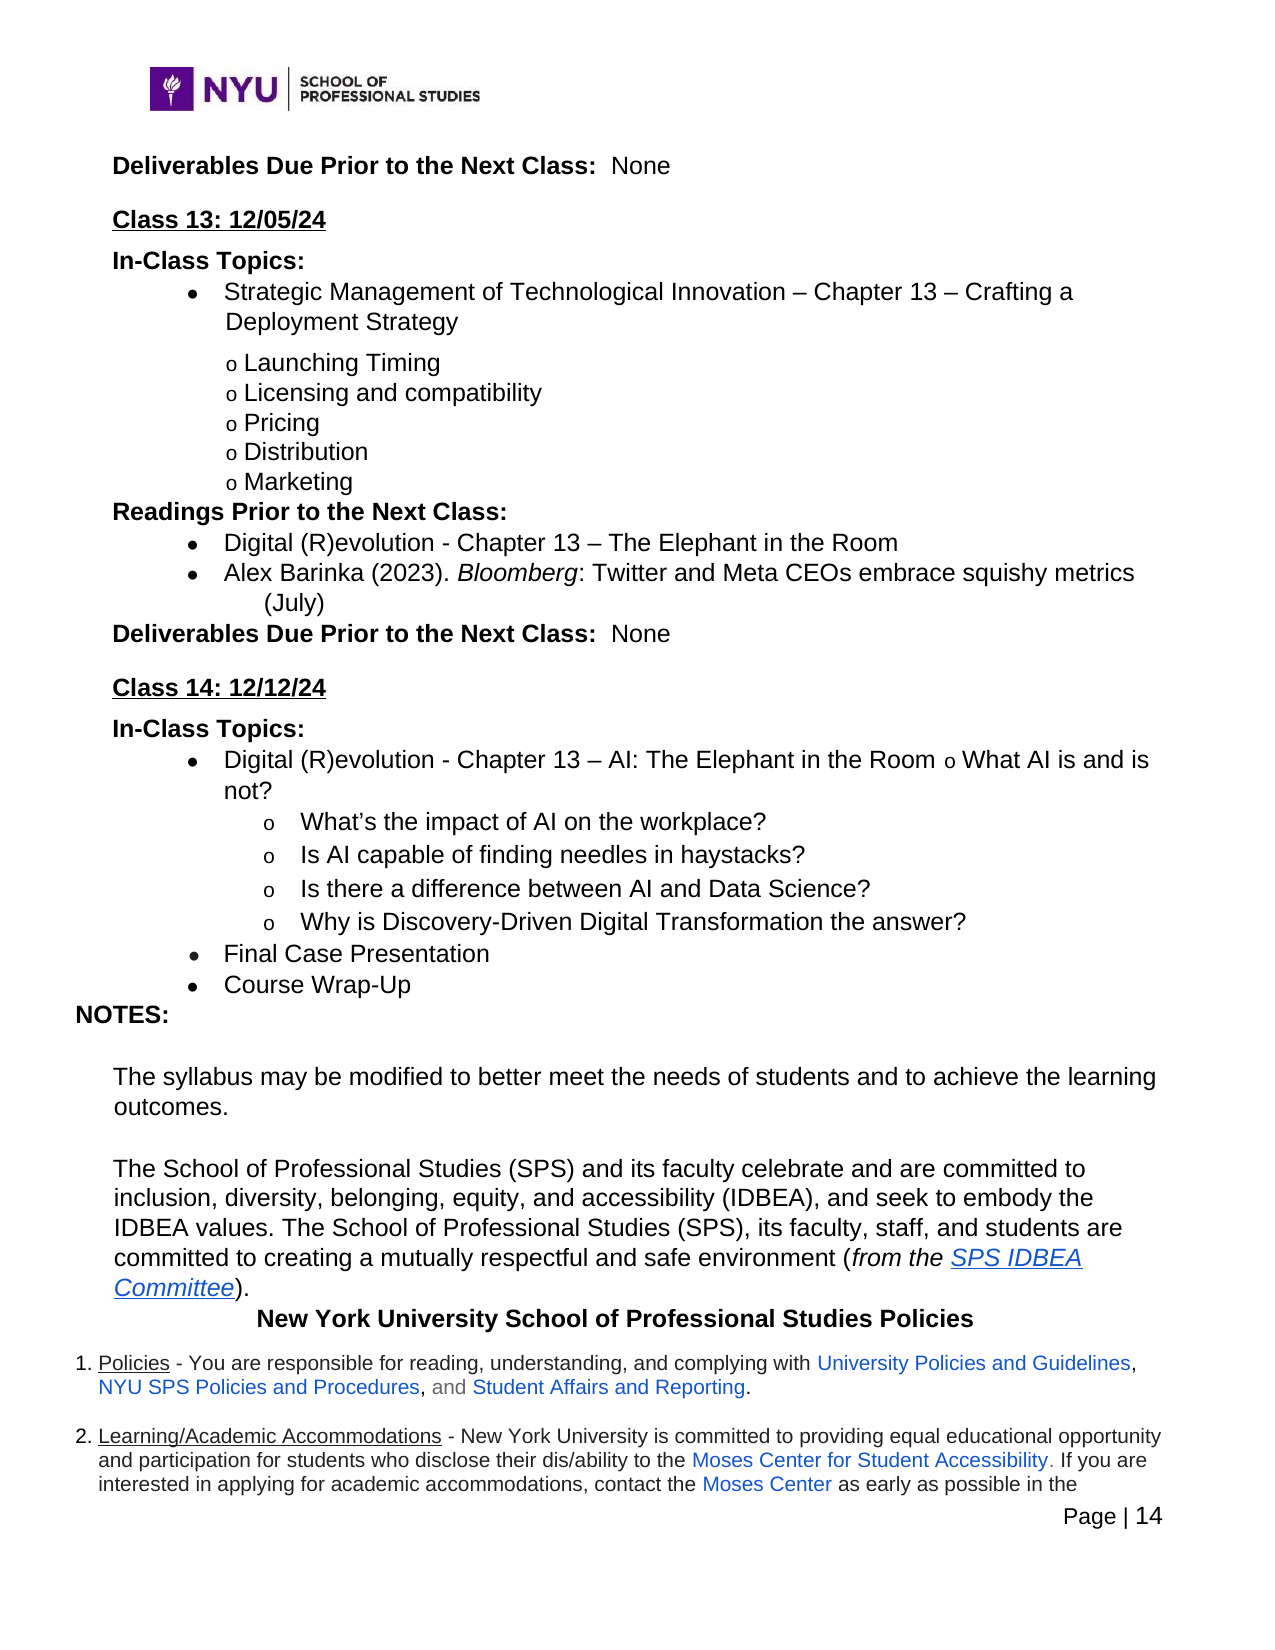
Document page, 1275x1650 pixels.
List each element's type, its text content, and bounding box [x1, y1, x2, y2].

subtitle New York University School of Professional Studies Policies [76, 1303, 1162, 1332]
text Deliverables Due Prior to the Next Class: None [74, 151, 1170, 179]
text Class 14: 12/12/24 [74, 673, 1061, 701]
text In-Class Topics: [74, 714, 1170, 743]
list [75, 1424, 1163, 1496]
list Is AI capable of finding needles in haystacks? [263, 839, 1170, 871]
text o Distribution [225, 437, 599, 467]
text NOTES: [75, 1000, 1170, 1029]
list Digital (R)evolution - Chapter 13 – The Elephant in the Room [186, 528, 1170, 556]
text (July) [226, 588, 1170, 617]
text Deployment Strategy [225, 307, 599, 336]
list Why is Discovery-Driven Digital Transformation the answer? [263, 906, 1170, 937]
text o Marketing [225, 467, 599, 497]
text Readings Prior to the Next Class: [74, 497, 1170, 525]
text The syllabus may be modified to better meet the needs of students and to achieve the learning outcomes. [113, 1062, 1170, 1121]
text In-Class Topics: [74, 246, 1170, 274]
list Course Wrap-Up [186, 969, 1170, 998]
list Strategic Management of Technological Innovation – Chapter 13 – Crafting a [186, 277, 1170, 306]
text ● Final Case Presentation [150, 939, 1170, 968]
picture [150, 67, 480, 111]
list Digital (R)evolution - Chapter 13 – AI: The Elephant in the Room o What AI is and is not? [186, 745, 1170, 804]
list Alex Barinka (2023). Bloomberg: Twitter and Meta CEOs embrace squishy metrics [186, 558, 1170, 587]
list Policies - You are responsible for reading, understanding, and complying with University Policies and Guidelines, NYU SPS Policies and Procedures, and Student Affairs and Reporting. [75, 1351, 1163, 1399]
text o Licensing and compatibility [225, 378, 599, 407]
text Deliverables Due Prior to the Next Class: None [74, 619, 1170, 648]
text o Pricing [225, 407, 599, 437]
list What’s the impact of AI on the workplace? [263, 806, 1170, 838]
text Class 13: 12/05/24 [74, 204, 1061, 233]
list Is there a difference between AI and Data Science? [263, 873, 1170, 904]
text o Launching Timing [225, 348, 599, 378]
text The School of Professional Studies (SPS) and its faculty celebrate and are committed to inclusion, diversity, belonging, equity, and accessibility (IDBEA), and seek to embody the IDBEA values. The School of Professional Studies (SPS), its faculty, staff, and students are committed to creating a mutually respectful and safe environment (from the SPS IDBEA Committee). [113, 1153, 1170, 1302]
